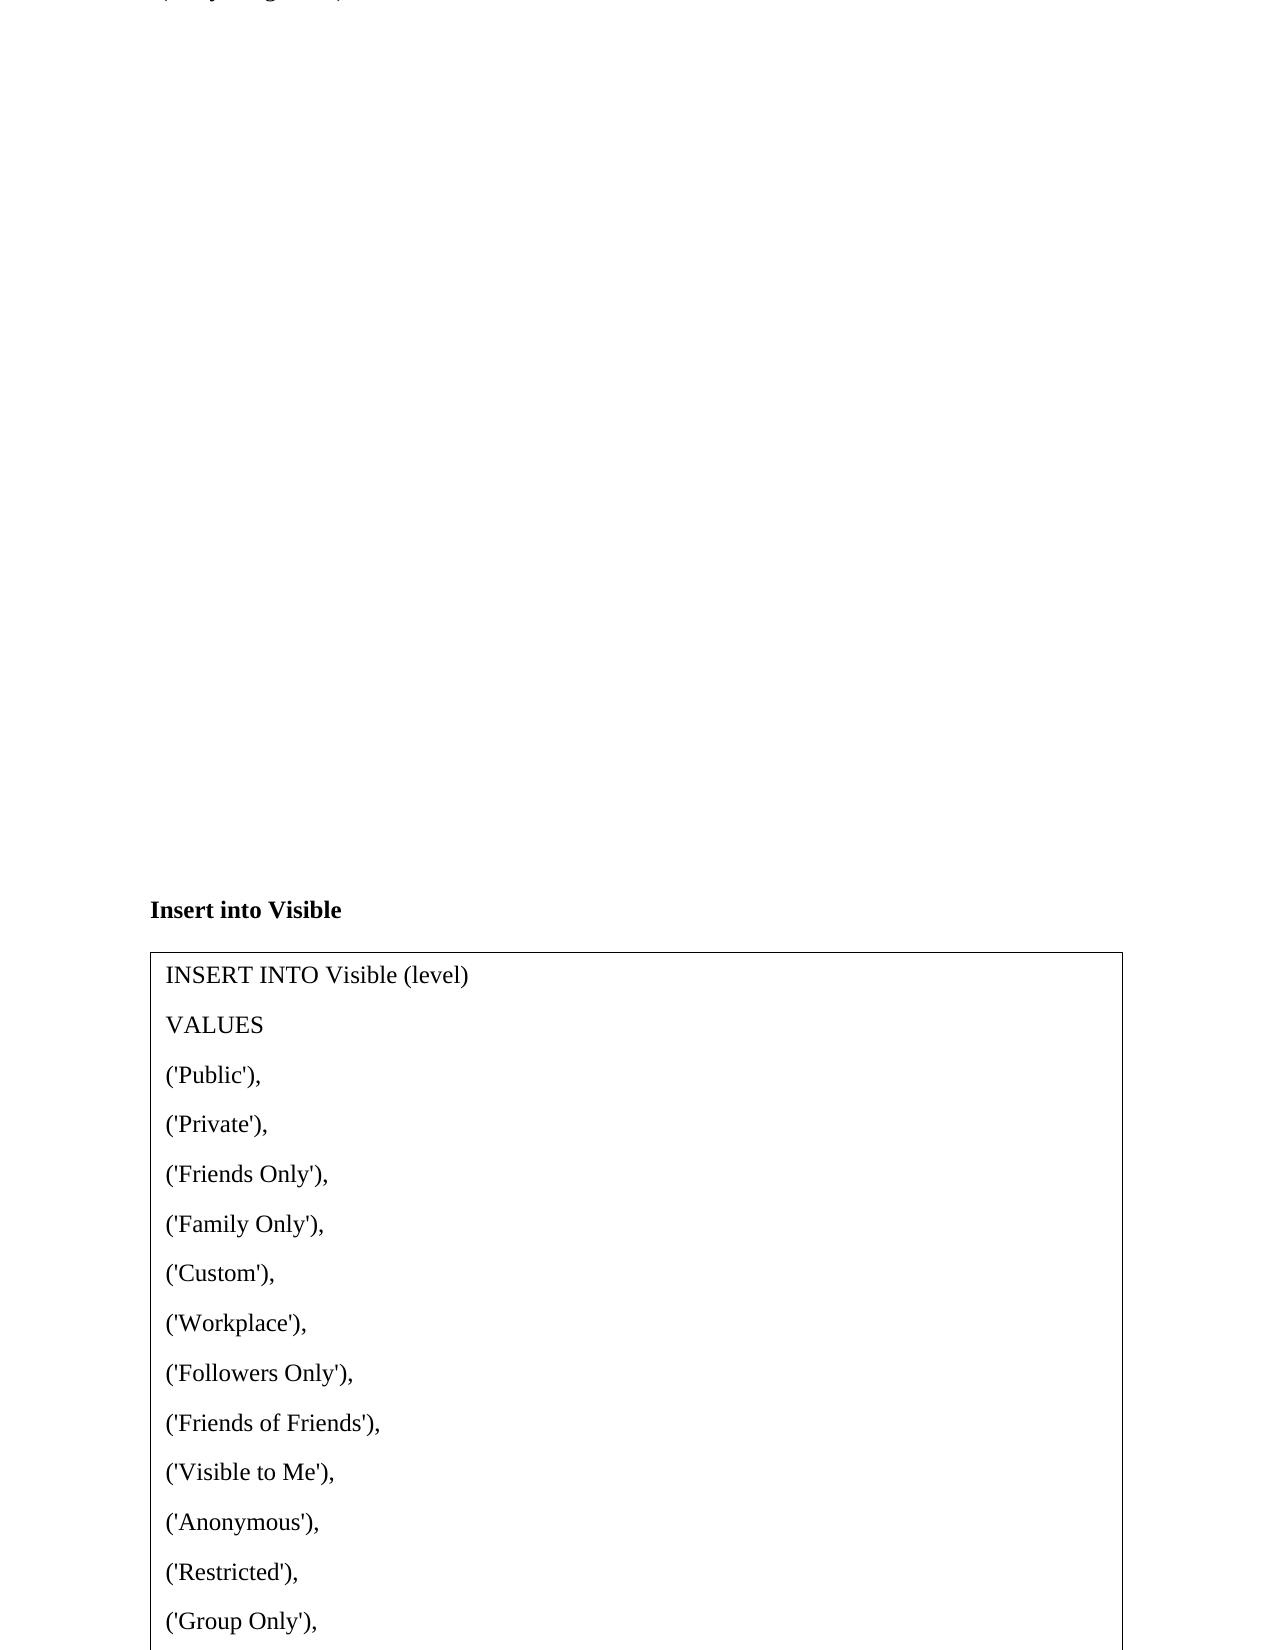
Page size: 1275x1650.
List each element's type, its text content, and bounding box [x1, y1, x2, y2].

subtitle Insert into Visible [150, 895, 1125, 924]
